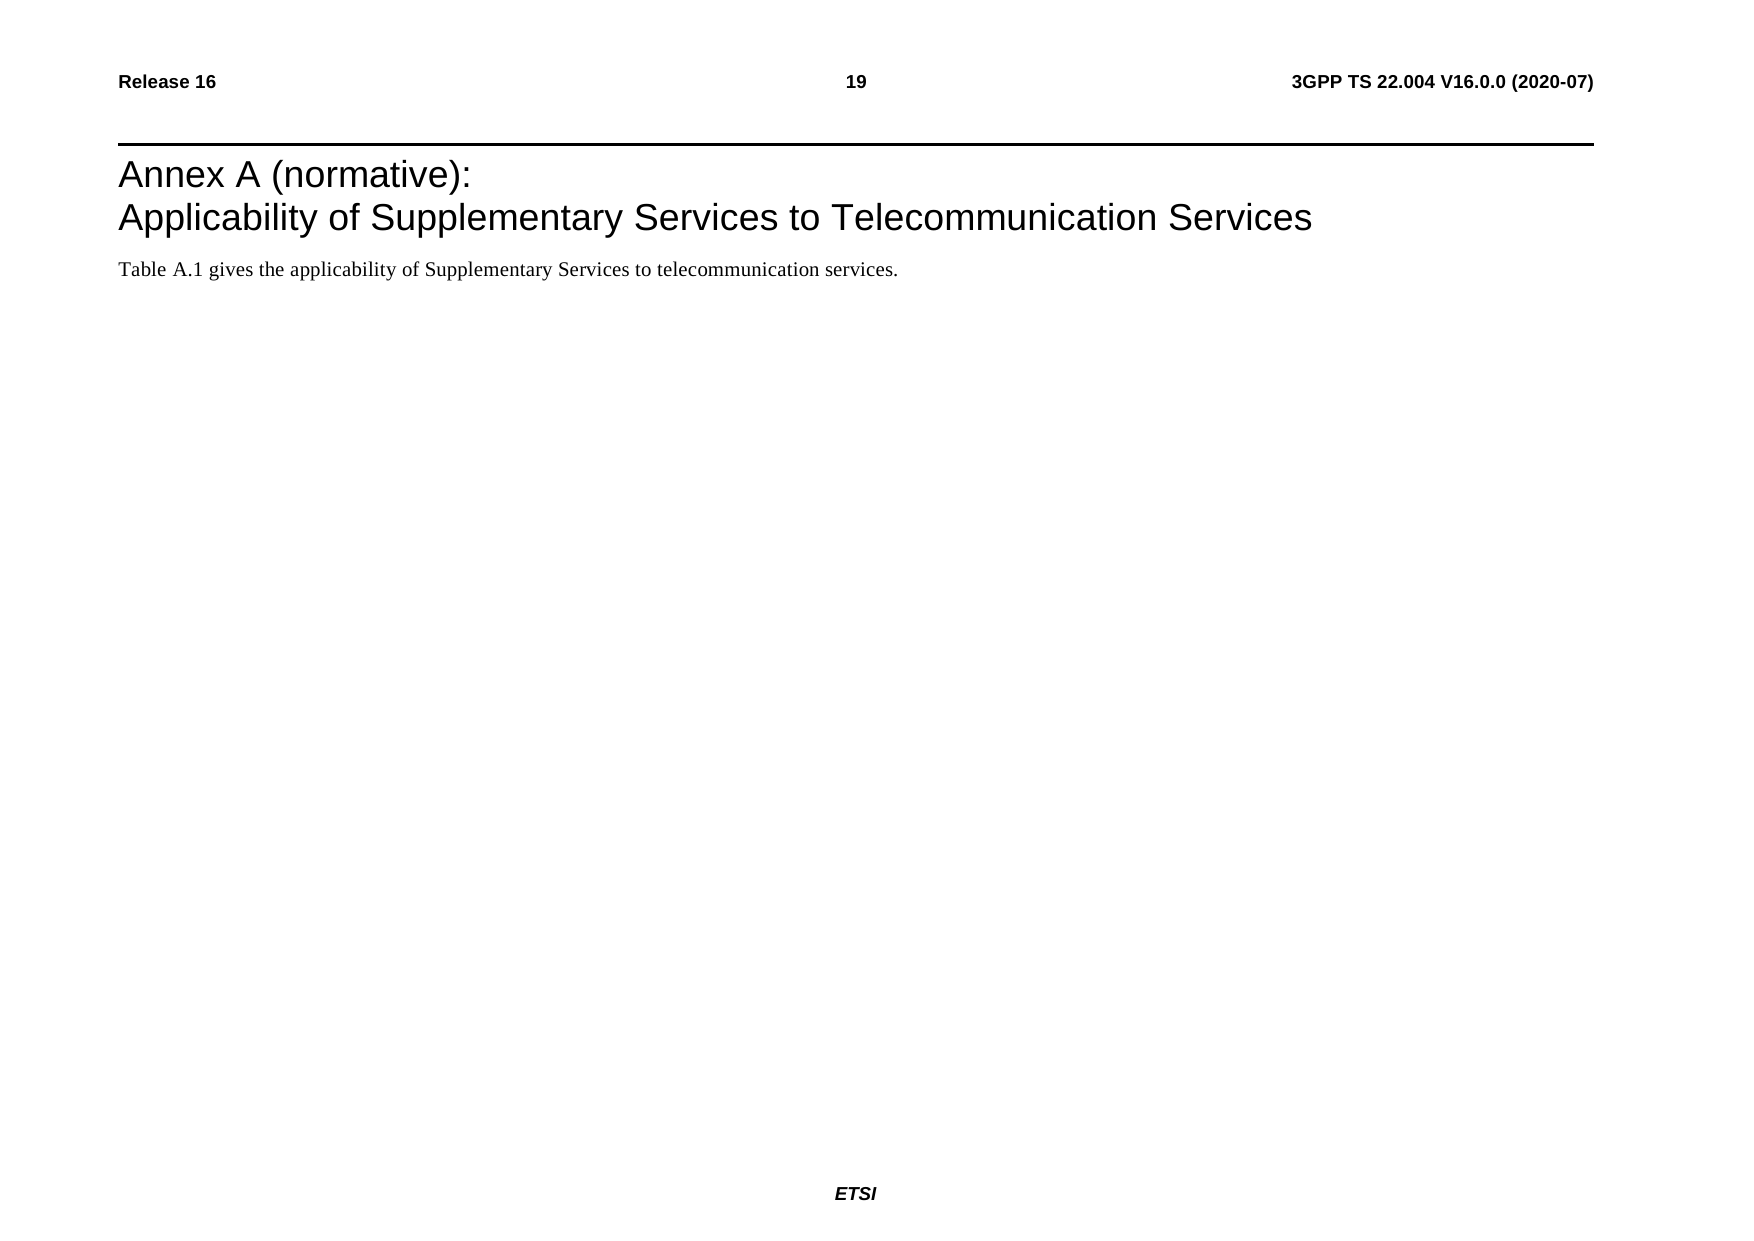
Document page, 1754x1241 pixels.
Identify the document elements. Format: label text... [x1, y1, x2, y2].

subtitle Annex A (normative): Applicability of Supplementary Services to Telecommunication Services [118, 146, 1594, 238]
text Table A.1 gives the applicability of Supplementary Services to telecommunication services. [118, 257, 1594, 281]
